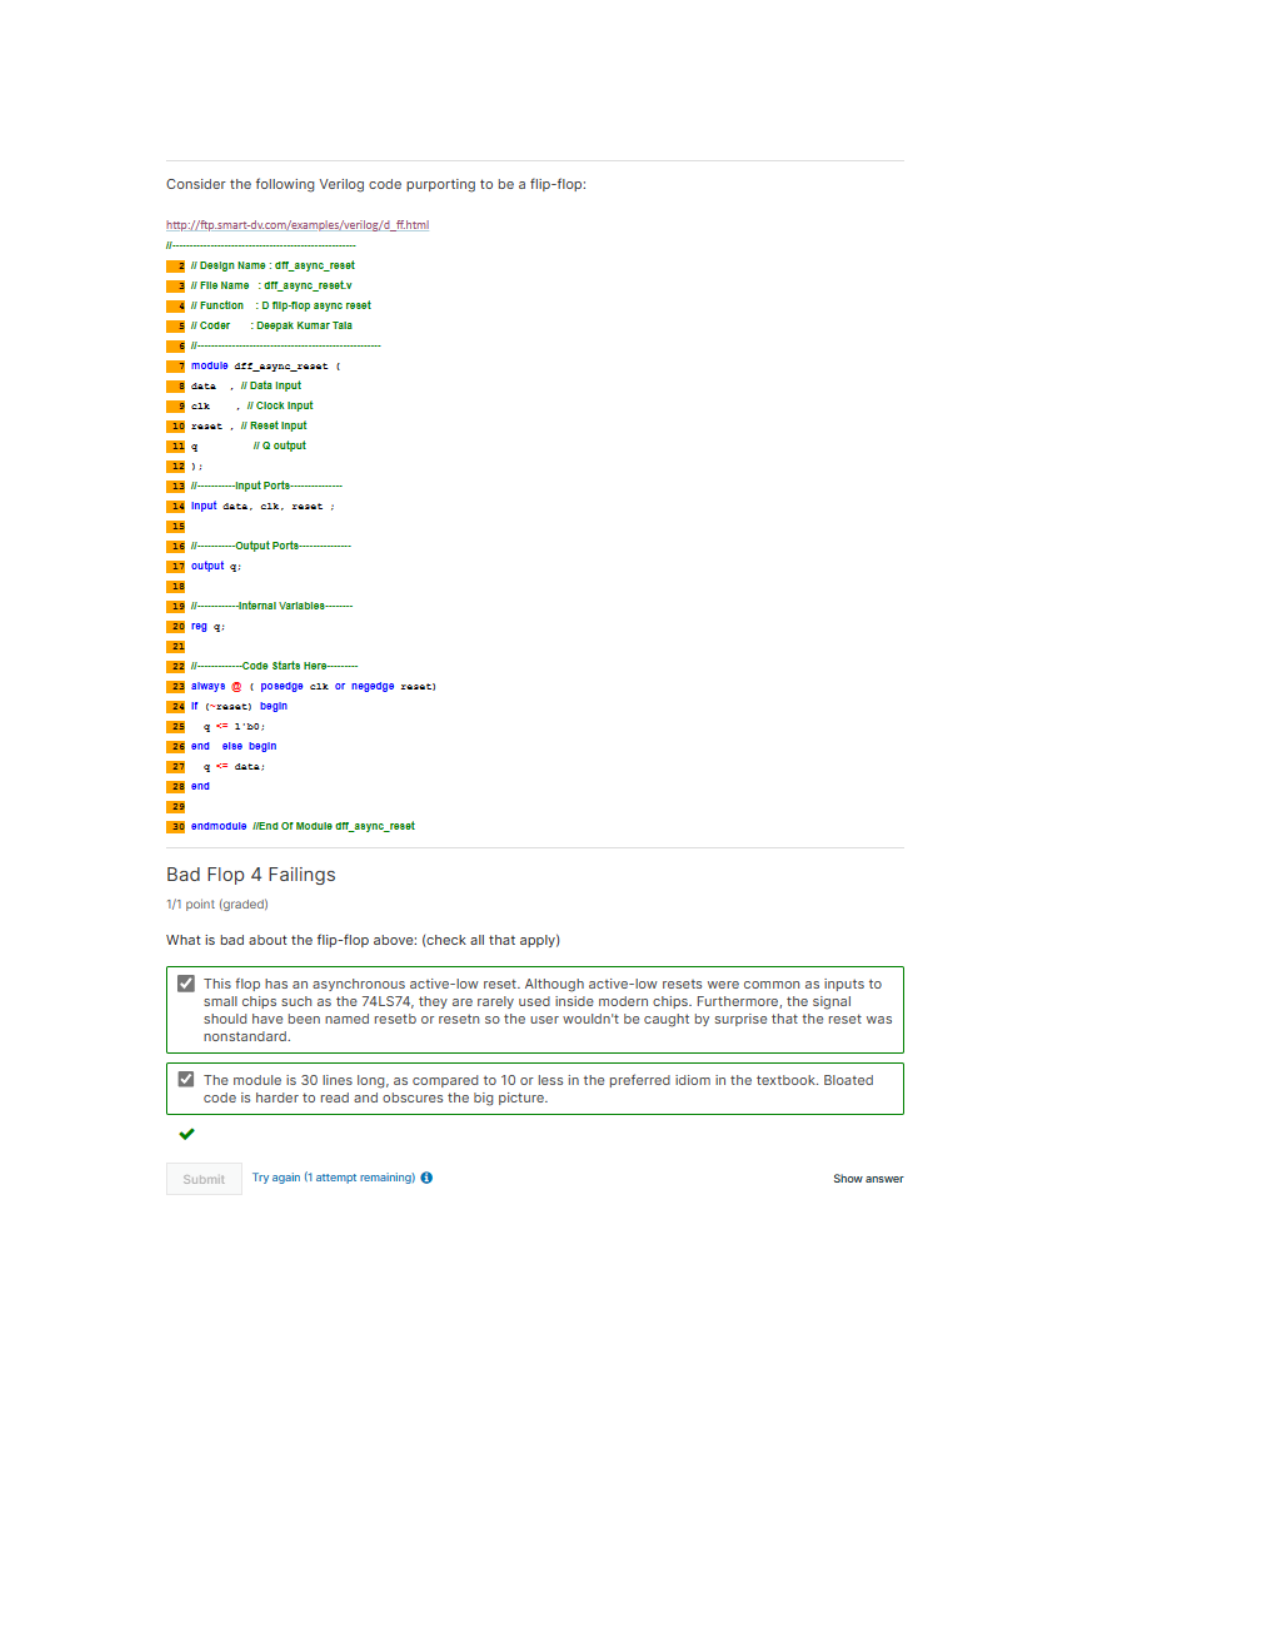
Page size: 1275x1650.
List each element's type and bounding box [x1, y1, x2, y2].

picture [150, 150, 972, 1204]
